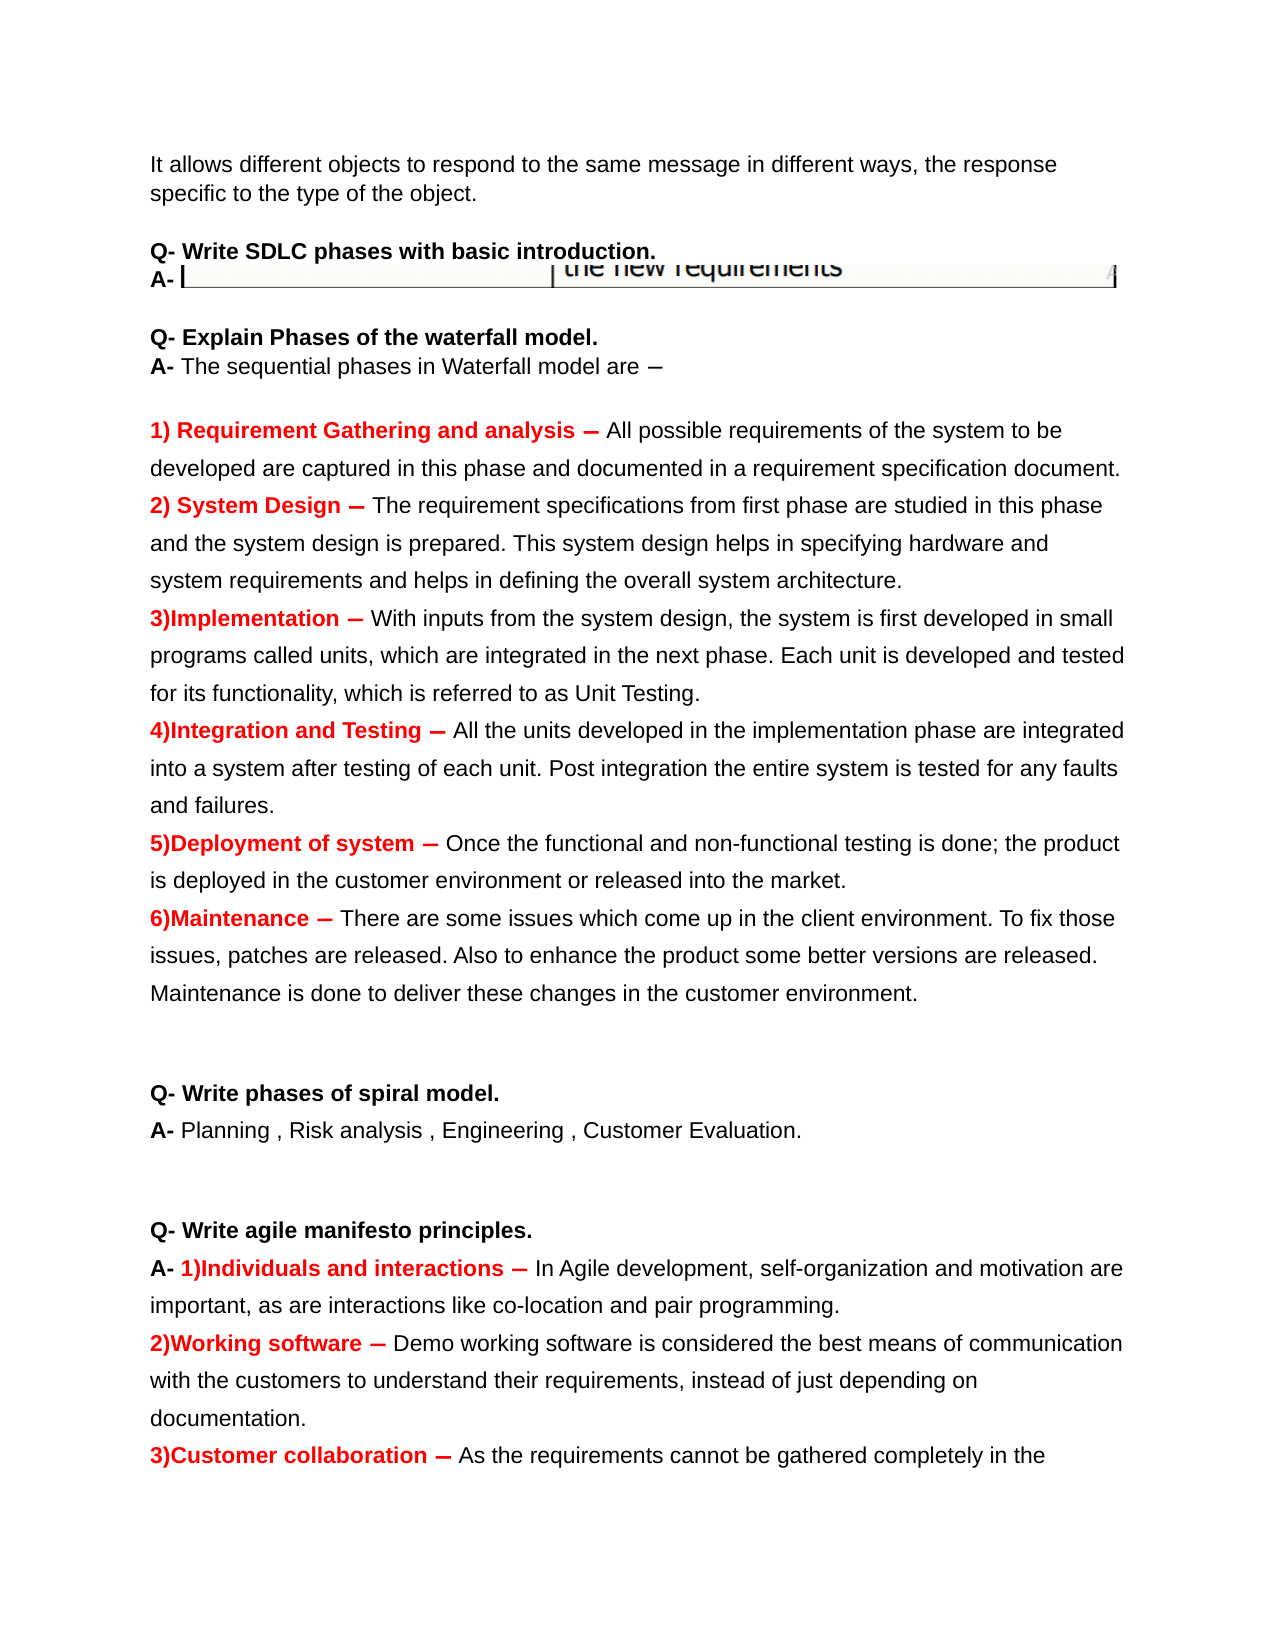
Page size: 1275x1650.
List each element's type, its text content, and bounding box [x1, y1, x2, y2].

text It allows different objects to respond to the same message in different ways, the response specific to the type of the object. [150, 150, 1125, 207]
text Q- Explain Phases of the waterfall model. [150, 322, 1125, 351]
text Q- Write phases of spiral model. A- Planning , Risk analysis , Engineering , Customer Evaluation. [150, 1071, 1125, 1146]
text A- [150, 265, 1125, 294]
text Q- Write SDLC phases with basic introduction. [150, 236, 1125, 265]
text A- The sequential phases in Waterfall model are − [150, 351, 1125, 380]
text 1) Requirement Gathering and analysis − All possible requirements of the system to be developed are captured in this phase and documented in a requirement specification document. 2) System Design − The requirement specifications from first phase are studied in this phase and the system design is prepared. This system design helps in specifying hardware and system requirements and helps in defining the overall system architecture. 3)Implementation − With inputs from the system design, the system is first developed in small programs called units, which are integrated in the next phase. Each unit is developed and tested for its functionality, which is referred to as Unit Testing. 4)Integration and Testing − All the units developed in the implementation phase are integrated into a system after testing of each unit. Post integration the entire system is tested for any faults and failures. 5)Deployment of system − Once the functional and non-functional testing is done; the product is deployed in the customer environment or released into the market. 6)Maintenance − There are some issues which come up in the client environment. To fix those issues, patches are released. Also to enhance the product some better versions are released. Maintenance is done to deliver these changes in the customer environment. [150, 409, 1125, 1009]
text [150, 1209, 1125, 1471]
